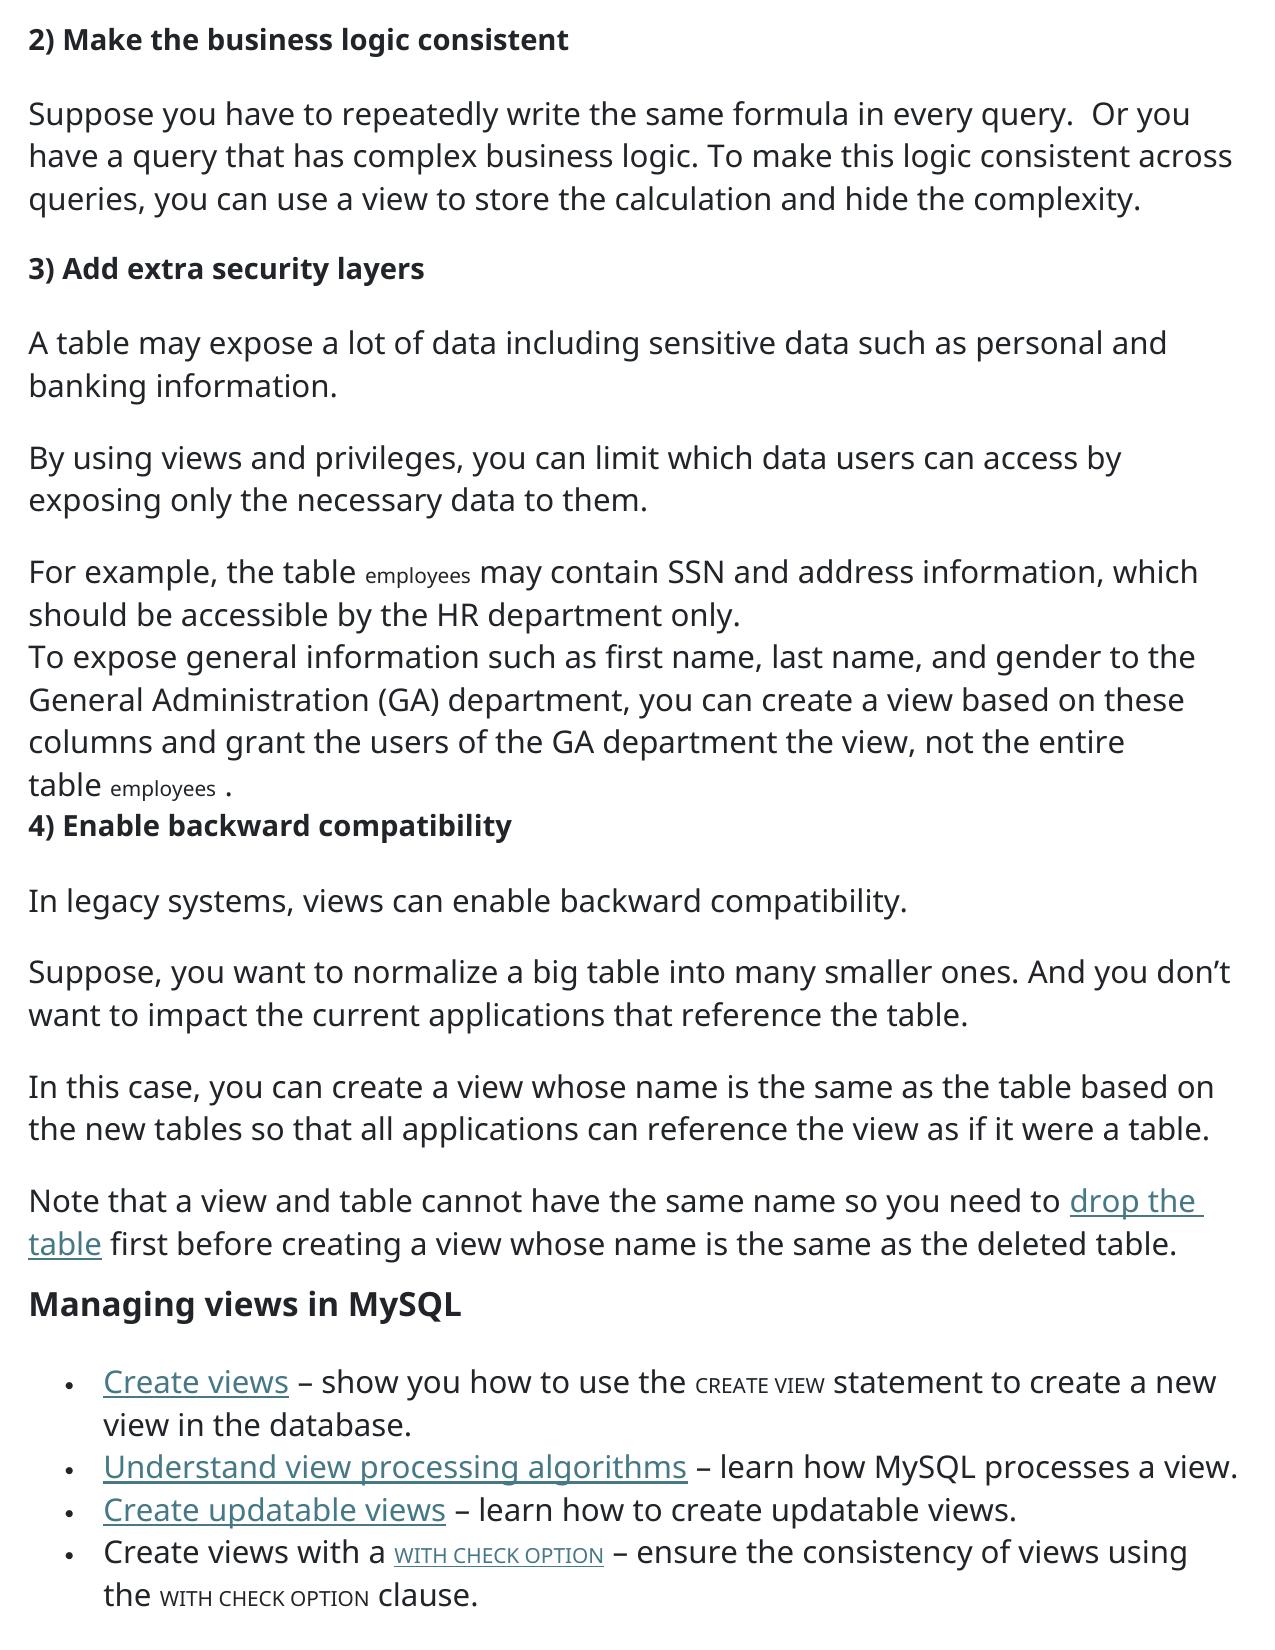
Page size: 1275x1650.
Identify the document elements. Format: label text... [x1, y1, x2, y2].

list Create views with a WITH CHECK OPTION – ensure the consistency of views using the WITH CHECK OPTION clause. [66, 1530, 1247, 1616]
text For example, the table employees may contain SSN and address information, which should be accessible by the HR department only. [28, 550, 1247, 635]
subtitle Managing views in MySQL [28, 1281, 1247, 1326]
text Note that a view and table cannot have the same name so you need to drop the table first before creating a view whose name is the same as the deleted table. [28, 1179, 1247, 1264]
text In legacy systems, views can enable backward compatibility. [28, 878, 1247, 921]
list Create updatable views – learn how to create updatable views. [66, 1488, 1247, 1530]
list Understand view processing algorithms – learn how MySQL processes a view. [66, 1445, 1247, 1488]
subtitle 4) Enable backward compatibility [28, 806, 1247, 845]
subtitle 2) Make the business logic consistent [28, 19, 1247, 58]
text A table may expose a lot of data including sensitive data such as personal and banking information. [28, 321, 1247, 407]
subtitle 3) Add extra security layers [28, 248, 1247, 288]
text In this case, you can create a view whose name is the same as the table based on the new tables so that all applications can reference the view as if it were a table. [28, 1065, 1247, 1150]
text By using views and privileges, you can limit which data users can access by exposing only the necessary data to them. [28, 436, 1247, 521]
list Create views – show you how to use the CREATE VIEW statement to create a new view in the database. [66, 1360, 1247, 1445]
text Suppose, you want to normalize a big table into many smaller ones. And you don’t want to impact the current applications that reference the table. [28, 950, 1247, 1036]
text Suppose you have to repeatedly write the same formula in every query. Or you have a query that has complex business logic. To make this logic consistent across queries, you can use a view to store the calculation and hide the complexity. [28, 92, 1247, 219]
text To expose general information such as first name, last name, and gender to the General Administration (GA) department, you can create a view based on these columns and grant the users of the GA department the view, not the entire table employees . [28, 635, 1247, 806]
